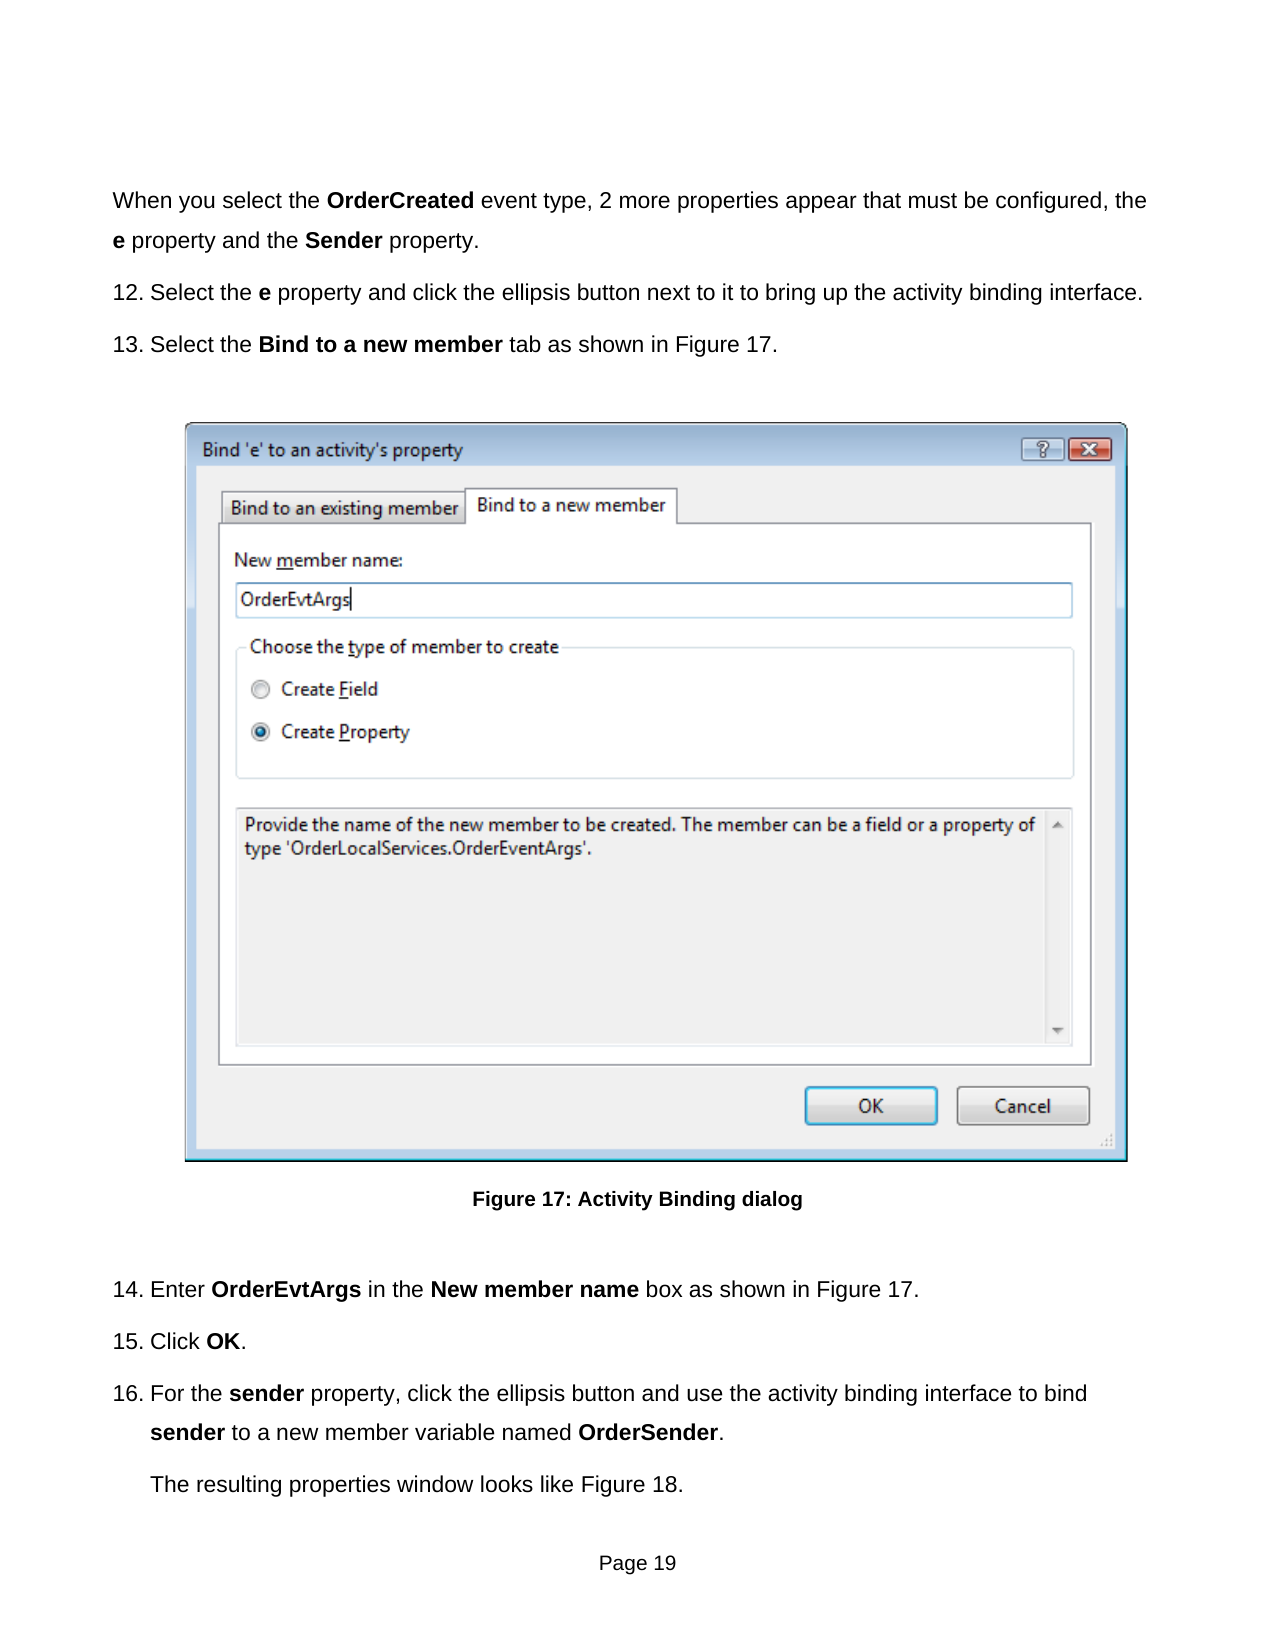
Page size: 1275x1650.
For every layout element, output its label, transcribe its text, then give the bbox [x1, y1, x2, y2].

list For the sender property, click the ellipsis button and use the activity binding interface to bind sender to a new member variable named OrderSender. [112, 1380, 1162, 1446]
text When you select the OrderCreated event type, 2 more properties appear that must be configured, the e property and the Sender property. [112, 187, 1162, 253]
list Enter OrderEvtArgs in the New member name box as shown in Figure 17. [112, 1276, 1162, 1302]
list Select the e property and click the ellipsis button next to it to bring up the activity binding interface. [112, 279, 1162, 305]
text The resulting properties window looks like Figure 18. [150, 1471, 1162, 1497]
list Select the Bind to a new member tab as shown in Figure 17. [112, 331, 1162, 357]
picture [184, 422, 1128, 1162]
list Click OK. [112, 1328, 1162, 1354]
